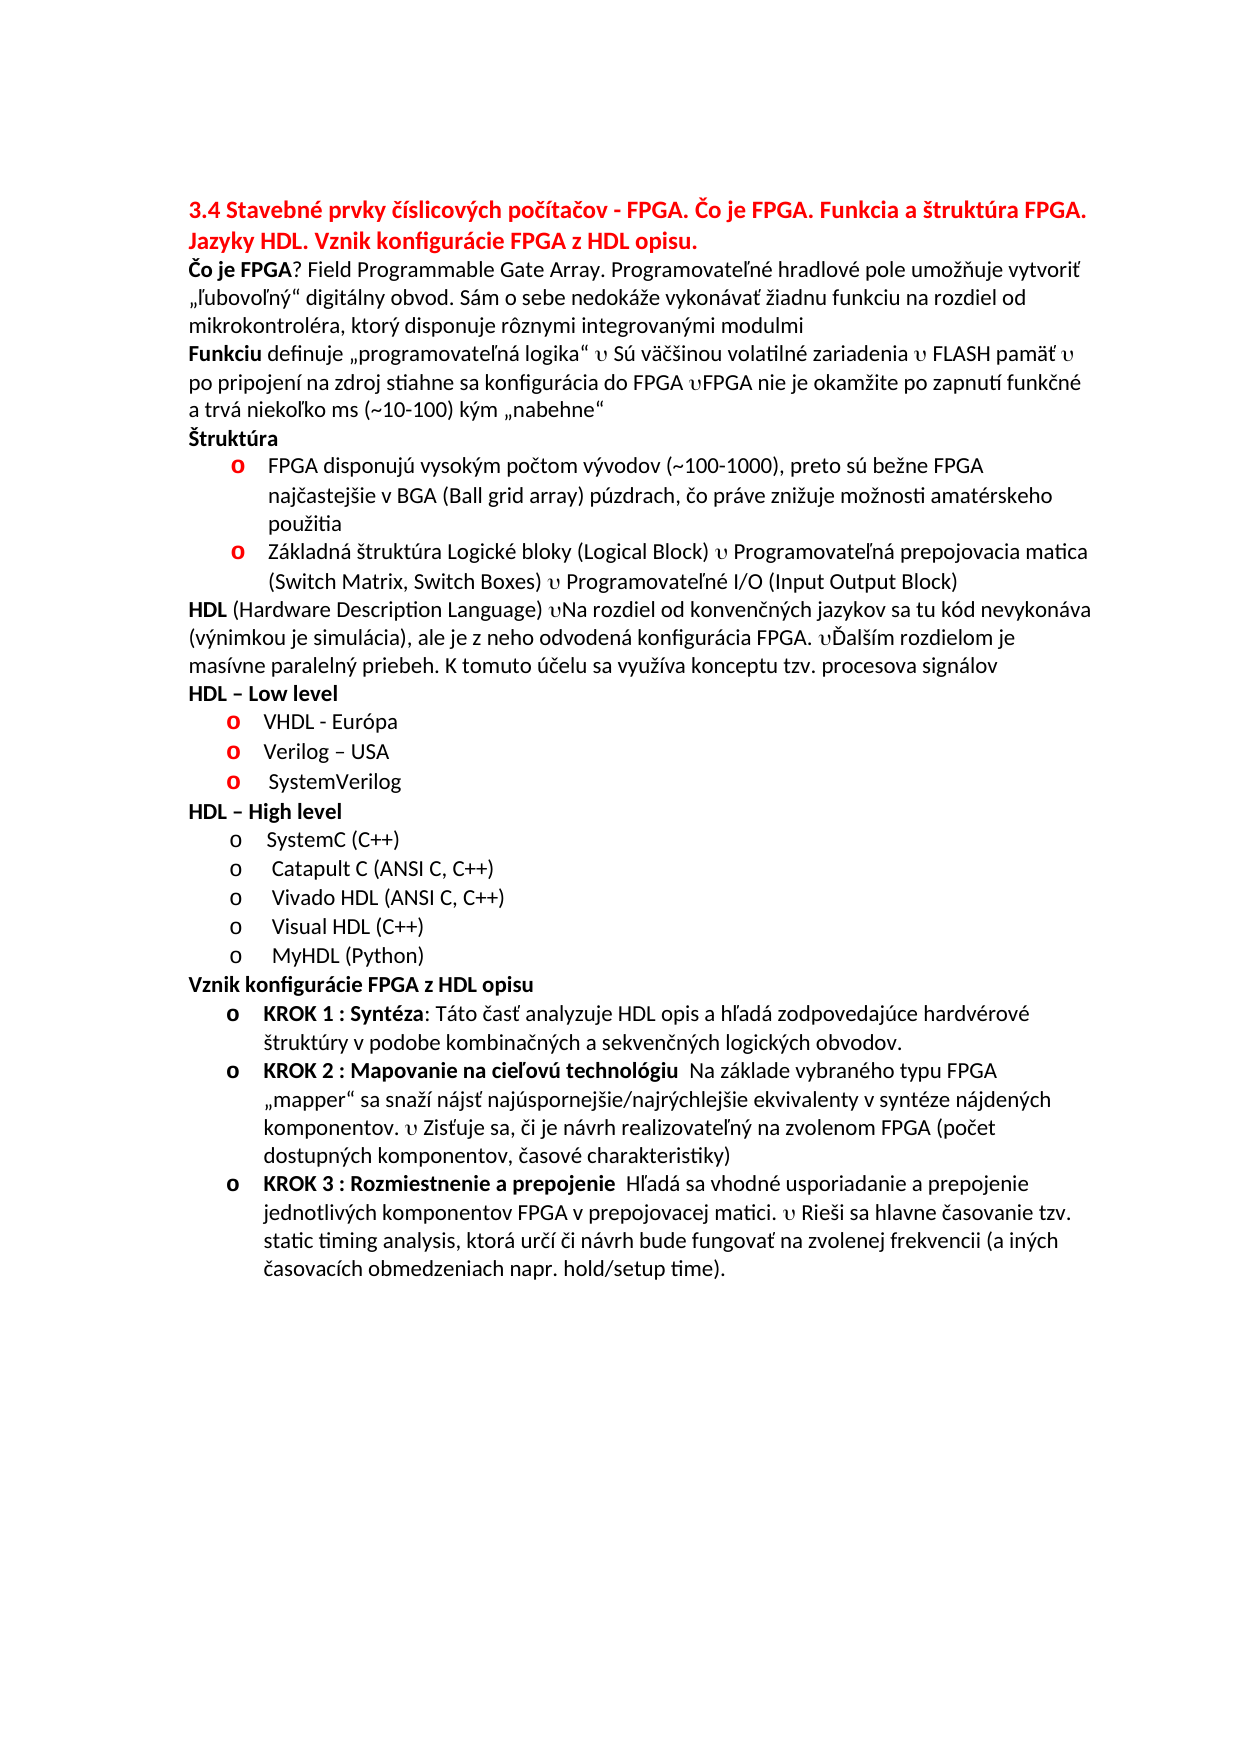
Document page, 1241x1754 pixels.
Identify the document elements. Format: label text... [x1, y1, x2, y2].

list KROK 3 : Rozmiestnenie a prepojenie Hľadá sa vhodné usporiadanie a prepojenie jednotlivých komponentov FPGA v prepojovacej matici. Rieši sa hlavne časovanie tzv. static timing analysis, ktorá určí či návrh bude fungovať na zvolenej frekvencii (a iných časovacích obmedzeniach napr. hold/setup time). [226, 1169, 1093, 1282]
text HDL (Hardware Description Language) Na rozdiel od konvenčných jazykov sa tu kód nevykonáva (výnimkou je simulácia), ale je z neho odvodená konfigurácia FPGA. Ďalším rozdielom je masívne paralelný priebeh. K tomuto účelu sa využíva konceptu tzv. procesova signálov [188, 595, 1093, 679]
list Základná štruktúra Logické bloky (Logical Block) Programovateľná prepojovacia matica (Switch Matrix, Switch Boxes) Programovateľné I/O (Input Output Block) [230, 537, 1093, 595]
text Čo je FPGA? Field Programmable Gate Array. Programovateľné hradlové pole umožňuje vytvoriť „ľubovoľný“ digitálny obvod. Sám o sebe nedokáže vykonávať žiadnu funkciu na rozdiel od mikrokontroléra, ktorý disponuje rôznymi integrovanými modulmi [188, 256, 1093, 339]
list KROK 1 : Syntéza: Táto časť analyzuje HDL opis a hľadá zodpovedajúce hardvérové štruktúry v podobe kombinačných a sekvenčných logických obvodov. [226, 999, 1093, 1056]
list FPGA disponujú vysokým počtom vývodov (~100-1000), preto sú bežne FPGA najčastejšie v BGA (Ball grid array) púzdrach, čo práve znižuje možnosti amatérskeho použitia [230, 452, 1093, 537]
text 3.4 Stavebné prvky číslicových počítačov - FPGA. Čo je FPGA. Funkcia a štruktúra FPGA. Jazyky HDL. Vznik konfigurácie FPGA z HDL opisu. [188, 194, 1093, 256]
list MyHDL (Python) [229, 941, 1093, 971]
list VHDL - Európa [226, 707, 1093, 737]
list Visual HDL (C++) [229, 912, 1093, 941]
list KROK 2 : Mapovanie na cieľovú technológiu Na základe vybraného typu FPGA „mapper“ sa snaží nájsť najúspornejšie/najrýchlejšie ekvivalenty v syntéze nájdených komponentov. Zisťuje sa, či je návrh realizovateľný na zvolenom FPGA (počet dostupných komponentov, časové charakteristiky) [226, 1056, 1093, 1169]
list Verilog – USA [226, 737, 1093, 767]
text HDL – High level [188, 797, 1093, 825]
text Vznik konfigurácie FPGA z HDL opisu [188, 971, 1093, 999]
list SystemVerilog [226, 767, 1093, 797]
text Funkciu definuje „programovateľná logika“ Sú väčšinou volatilné zariadenia FLASH pamäť po pripojení na zdroj stiahne sa konfigurácia do FPGA FPGA nie je okamžite po zapnutí funkčné a trvá niekoľko ms (~10-100) kým „nabehne“ [188, 339, 1093, 424]
text Štruktúra [188, 424, 1093, 452]
list SystemC (C++) [229, 825, 1093, 854]
text HDL – Low level [188, 679, 1093, 707]
list Catapult C (ANSI C, C++) [229, 854, 1093, 883]
list Vivado HDL (ANSI C, C++) [229, 883, 1093, 912]
